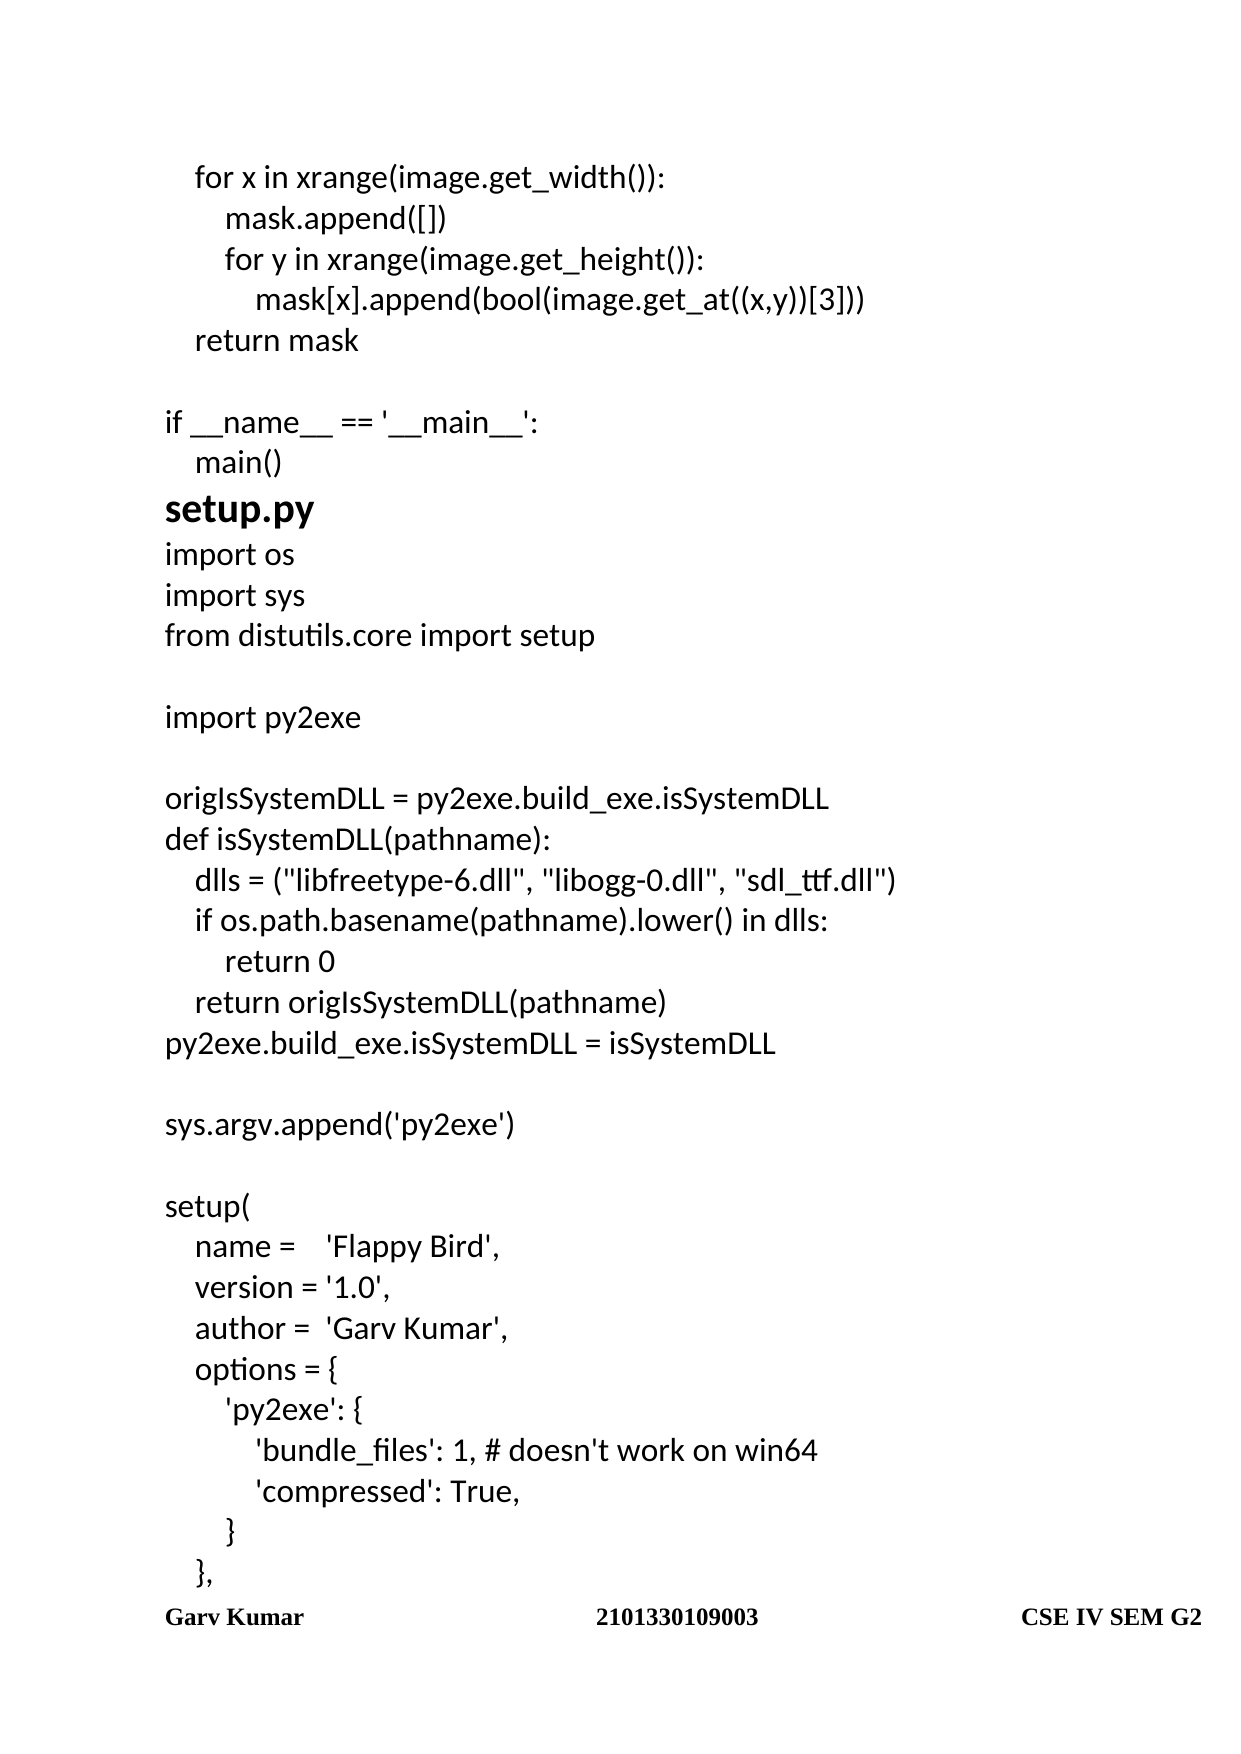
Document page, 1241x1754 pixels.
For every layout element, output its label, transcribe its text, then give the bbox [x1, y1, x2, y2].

text return mask [164, 319, 1215, 360]
text options = { [164, 1347, 1215, 1388]
text }, [164, 1551, 1215, 1592]
text author = 'Garv Kumar', [164, 1307, 1215, 1347]
text import os [164, 533, 1215, 574]
text import sys [164, 574, 1215, 614]
text import py2exe [164, 696, 1215, 737]
text for y in xrange(image.get_height()): [164, 238, 1215, 278]
text from distutils.core import setup [164, 614, 1215, 655]
text return origIsSystemDLL(pathname) [164, 981, 1215, 1022]
text def isSystemDLL(pathname): [164, 818, 1215, 859]
text if __name__ == '__main__': [164, 401, 1215, 441]
text mask.append([]) [164, 197, 1215, 238]
text main() [164, 441, 1215, 482]
text version = '1.0', [164, 1266, 1215, 1307]
text 'py2exe': { [164, 1388, 1215, 1429]
text name = 'Flappy Bird', [164, 1225, 1215, 1266]
text return 0 [164, 940, 1215, 981]
text py2exe.build_exe.isSystemDLL = isSystemDLL [164, 1022, 1215, 1062]
text origIsSystemDLL = py2exe.build_exe.isSystemDLL [164, 777, 1215, 818]
text if os.path.basename(pathname).lower() in dlls: [164, 899, 1215, 940]
text } [164, 1510, 1215, 1551]
text 'bundle_files': 1, # doesn't work on win64 [164, 1429, 1215, 1470]
text setup.py [164, 482, 1215, 533]
text mask[x].append(bool(image.get_at((x,y))[3])) [164, 278, 1215, 319]
text sys.argv.append('py2exe') [164, 1103, 1215, 1144]
text dlls = ("libfreetype-6.dll", "libogg-0.dll", "sdl_ttf.dll") [164, 859, 1215, 899]
text for x in xrange(image.get_width()): [164, 156, 1215, 197]
text 'compressed': True, [164, 1470, 1215, 1510]
text setup( [164, 1184, 1215, 1225]
